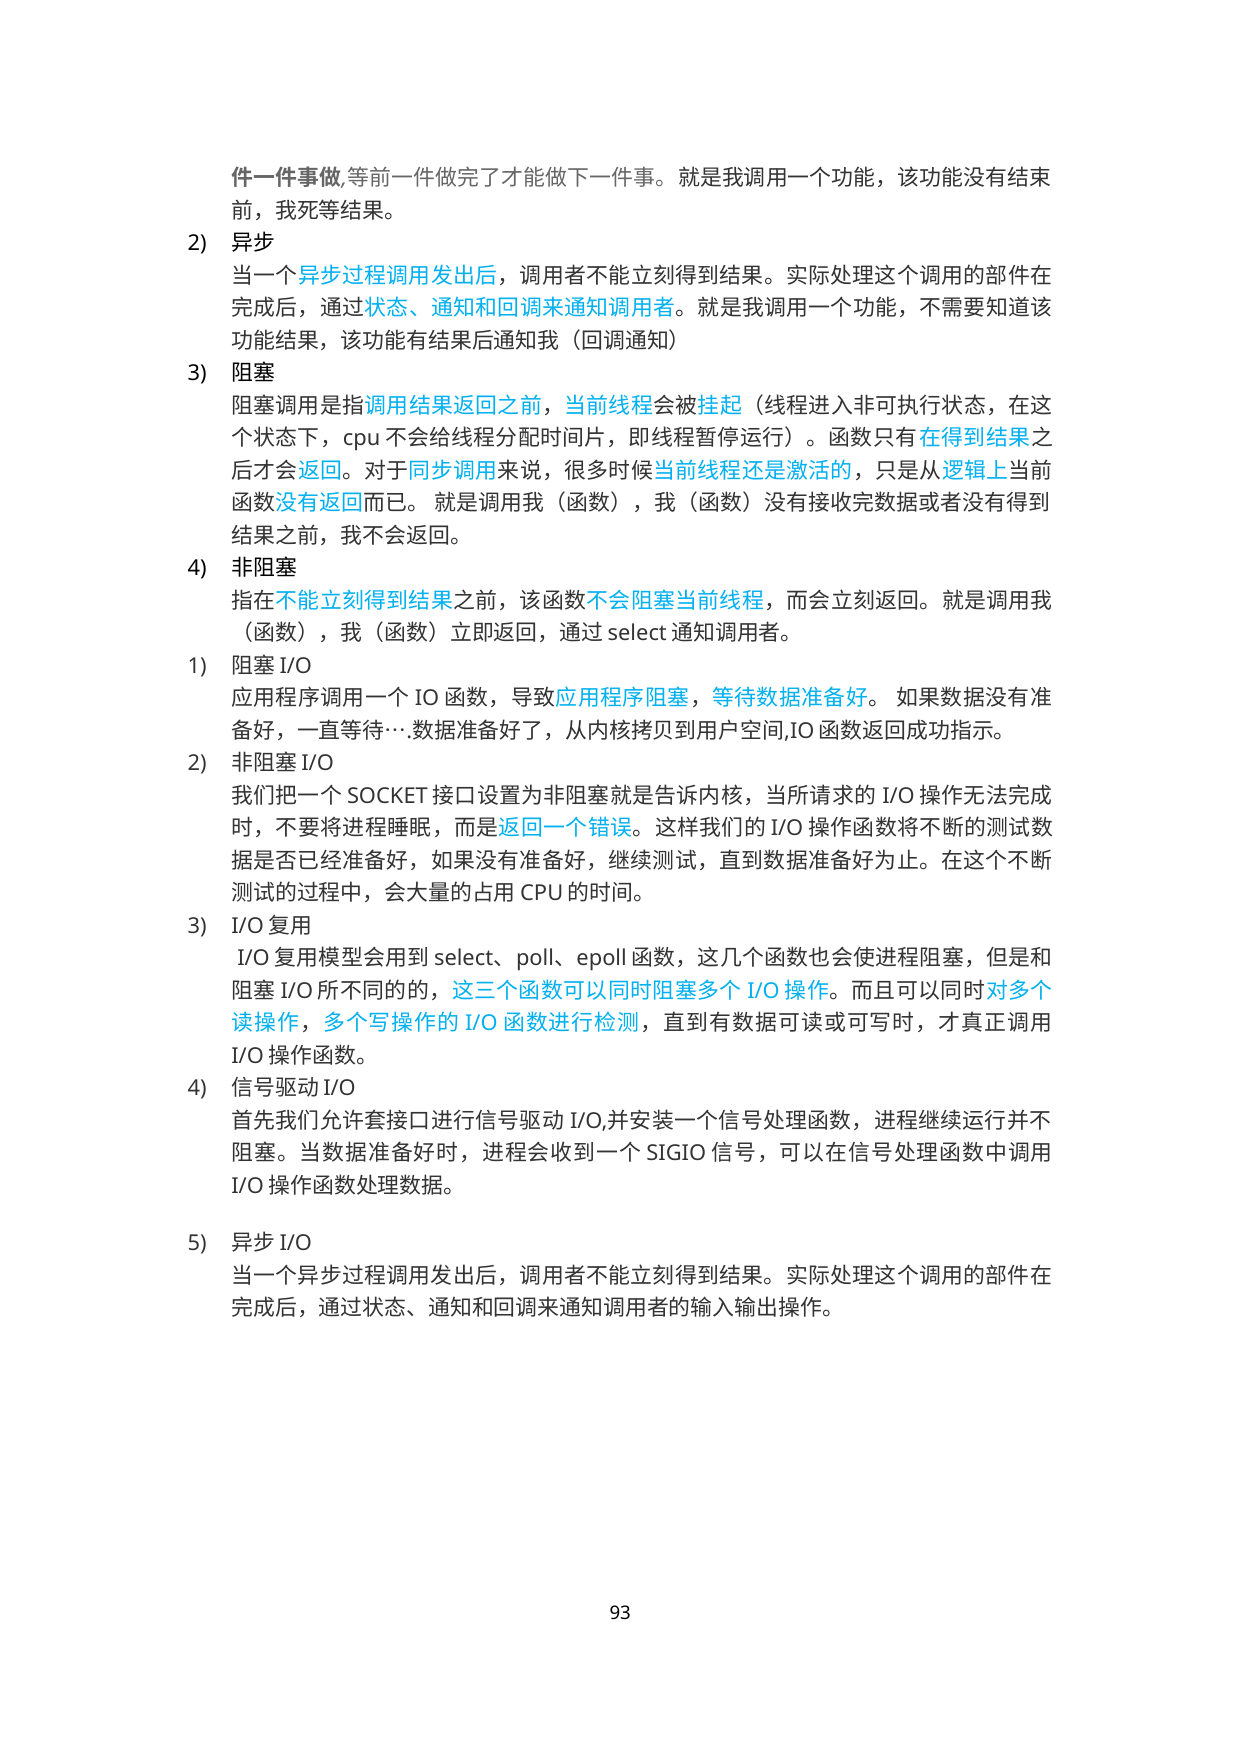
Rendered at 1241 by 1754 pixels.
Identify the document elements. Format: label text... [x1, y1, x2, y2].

list 异步I/O [187, 1225, 231, 1257]
list I/O复用模型会用到select、poll、epoll函数，这几个函数也会使进程阻塞，但是和阻塞I/O所不同的的，这三个函数可以同时阻塞多个I/O操作。而且可以同时对多个读操作，多个写操作的I/O函数进行检测，直到有数据可读或可写时，才真正调用I/O操作函数。 [231, 940, 1053, 1070]
text 首先我们允许套接口进行信号驱动I/O,并安装一个信号处理函数，进程继续运行并不阻塞。当数据准备好时，进程会收到一个SIGIO信号，可以在信号处理函数中调用I/O操作函数处理数据。 [231, 1167, 1053, 1200]
list 信号驱动I/O [187, 1070, 231, 1102]
list 非阻塞I/O [187, 745, 231, 777]
list 阻塞调用是指调用结果返回之前，当前线程会被挂起（线程进入非可执行状态，在这个状态下，cpu不会给线程分配时间片，即线程暂停运行）。函数只有在得到结果之后才会返回。对于同步调用来说，很多时候当前线程还是激活的，只是从逻辑上当前函数没有返回而已。 就是调用我（函数），我（函数）没有接收完数据或者没有得到结果之前，我不会返回。 [231, 387, 1053, 422]
list 就是在发出一个功能调用时，在没有得到结果之前，该调用就不返回。也就是必须一件一件事做,等前一件做完了才能做下一件事。就是我调用一个功能，该功能没有结束前，我死等结果。 [231, 192, 1053, 225]
list 我们把一个SOCKET接口设置为非阻塞就是告诉内核，当所请求的I/O操作无法完成时，不要将进程睡眠，而是返回一个错误。这样我们的I/O操作函数将不断的测试数据是否已经准备好，如果没有准备好，继续测试，直到数据准备好为止。在这个不断测试的过程中，会大量的占用CPU的时间。 [231, 777, 1053, 843]
list 我们把一个SOCKET接口设置为非阻塞就是告诉内核，当所请求的I/O操作无法完成时，不要将进程睡眠，而是返回一个错误。这样我们的I/O操作函数将不断的测试数据是否已经准备好，如果没有准备好，继续测试，直到数据准备好为止。在这个不断测试的过程中，会大量的占用CPU的时间。 [231, 874, 1053, 907]
list 非阻塞I/O [301, 745, 1053, 777]
list 阻塞调用是指调用结果返回之前，当前线程会被挂起（线程进入非可执行状态，在这个状态下，cpu不会给线程分配时间片，即线程暂停运行）。函数只有在得到结果之后才会返回。对于同步调用来说，很多时候当前线程还是激活的，只是从逻辑上当前函数没有返回而已。 就是调用我（函数），我（函数）没有接收完数据或者没有得到结果之前，我不会返回。 [231, 452, 1053, 550]
list 当一个异步过程调用发出后，调用者不能立刻得到结果。实际处理这个调用的部件在完成后，通过状态、通知和回调来通知调用者的输入输出操作。 [231, 1289, 1053, 1322]
list 阻塞 [187, 355, 1053, 387]
list 应用程序调用一个IO函数，导致应用程序阻塞，等待数据准备好。 如果数据没有准备好，一直等待….数据准备好了，从内核拷贝到用户空间,IO函数返回成功指示。 [231, 680, 1053, 745]
list 信号驱动I/O [323, 1070, 1053, 1102]
list 异步I/O [279, 1225, 1053, 1257]
list 阻塞I/O [187, 647, 1053, 680]
list I/O复用 [187, 907, 1053, 940]
list 非阻塞 [187, 550, 1053, 582]
list 指在不能立刻得到结果之前，该函数不会阻塞当前线程，而会立刻返回。就是调用我（函数），我（函数）立即返回，通过select通知调用者。 [231, 614, 1053, 647]
list 异步 [187, 225, 1053, 257]
list 当一个异步过程调用发出后，调用者不能立刻得到结果。实际处理这个调用的部件在完成后，通过状态、通知和回调来通知调用者。就是我调用一个功能，不需要知道该功能结果，该功能有结果后通知我（回调通知） [231, 289, 1053, 355]
